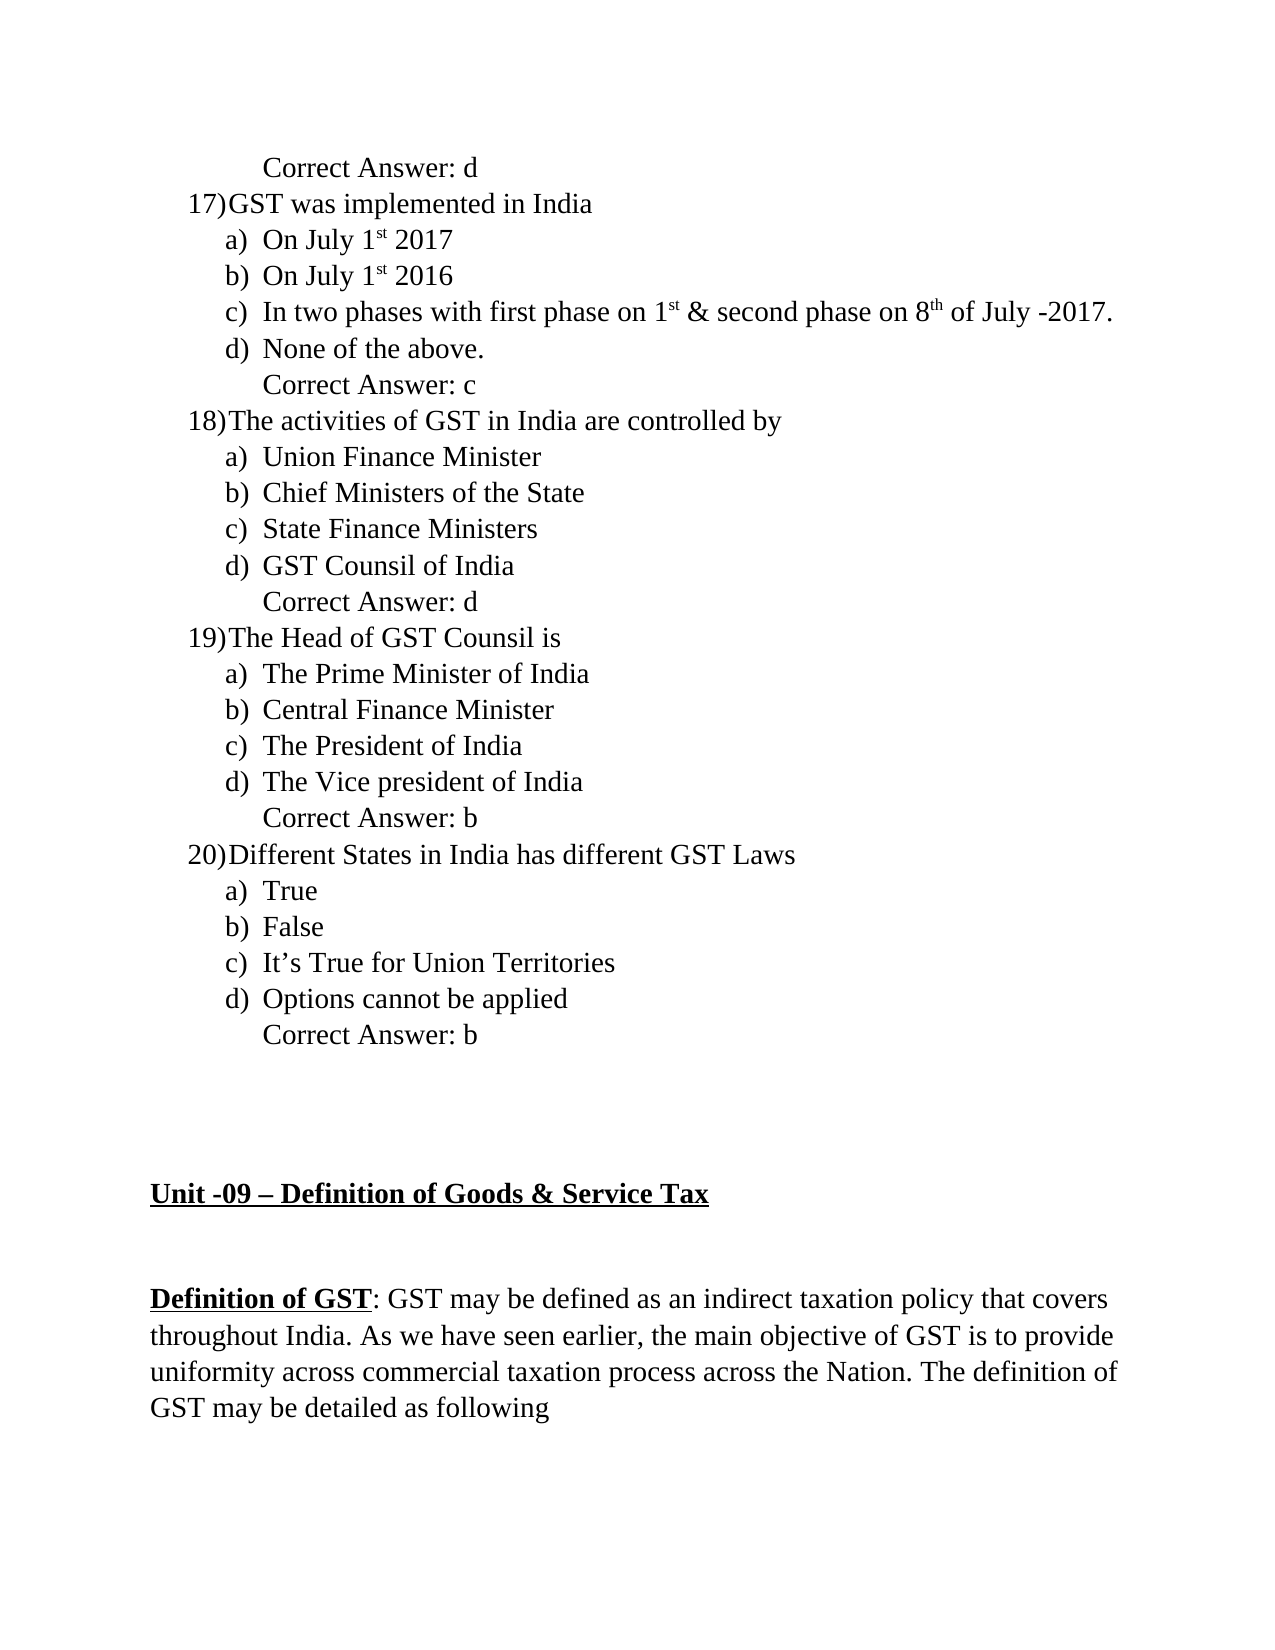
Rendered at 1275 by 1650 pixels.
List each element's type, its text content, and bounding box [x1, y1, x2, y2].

list Different States in India has different GST Laws [187, 837, 1125, 870]
list GST Counsil of India [225, 548, 1125, 581]
list Options cannot be applied [225, 981, 1125, 1015]
list It’s True for Union Territories [225, 945, 1125, 979]
list The Vice president of India [225, 764, 1125, 798]
list State Finance Ministers [225, 511, 1125, 545]
text Unit -09 – Definition of Goods & Service Tax [150, 1176, 1125, 1209]
list On July 1st 2016 [225, 258, 1125, 292]
list Correct Answer: d [262, 584, 1125, 617]
list The Prime Minister of India [225, 656, 1125, 689]
list Union Finance Minister [225, 439, 1125, 473]
list The President of India [225, 728, 1125, 762]
list On July 1st 2017 [225, 222, 1125, 256]
list Correct Answer: b [262, 1017, 1125, 1051]
list The activities of GST in India are controlled by [187, 403, 1125, 437]
list Correct Answer: b [262, 801, 1125, 834]
list Central Finance Minister [225, 692, 1125, 726]
text Definition of GST: GST may be defined as an indirect taxation policy that covers throughout India. As we have seen earlier, the main objective of GST is to provide uniformity across commercial taxation process across the Nation. The definition of GST may be detailed as following [150, 1282, 1125, 1423]
list Chief Ministers of the State [225, 475, 1125, 509]
list False [225, 909, 1125, 943]
list Correct Answer: c [262, 367, 1125, 400]
list True [225, 873, 1125, 906]
list None of the above. [225, 331, 1125, 364]
list GST was implemented in India [187, 186, 1125, 220]
list In two phases with first phase on 1st & second phase on 8th of July -2017. [225, 294, 1125, 328]
list The Head of GST Counsil is [187, 620, 1125, 653]
list Correct Answer: d [262, 150, 1125, 183]
